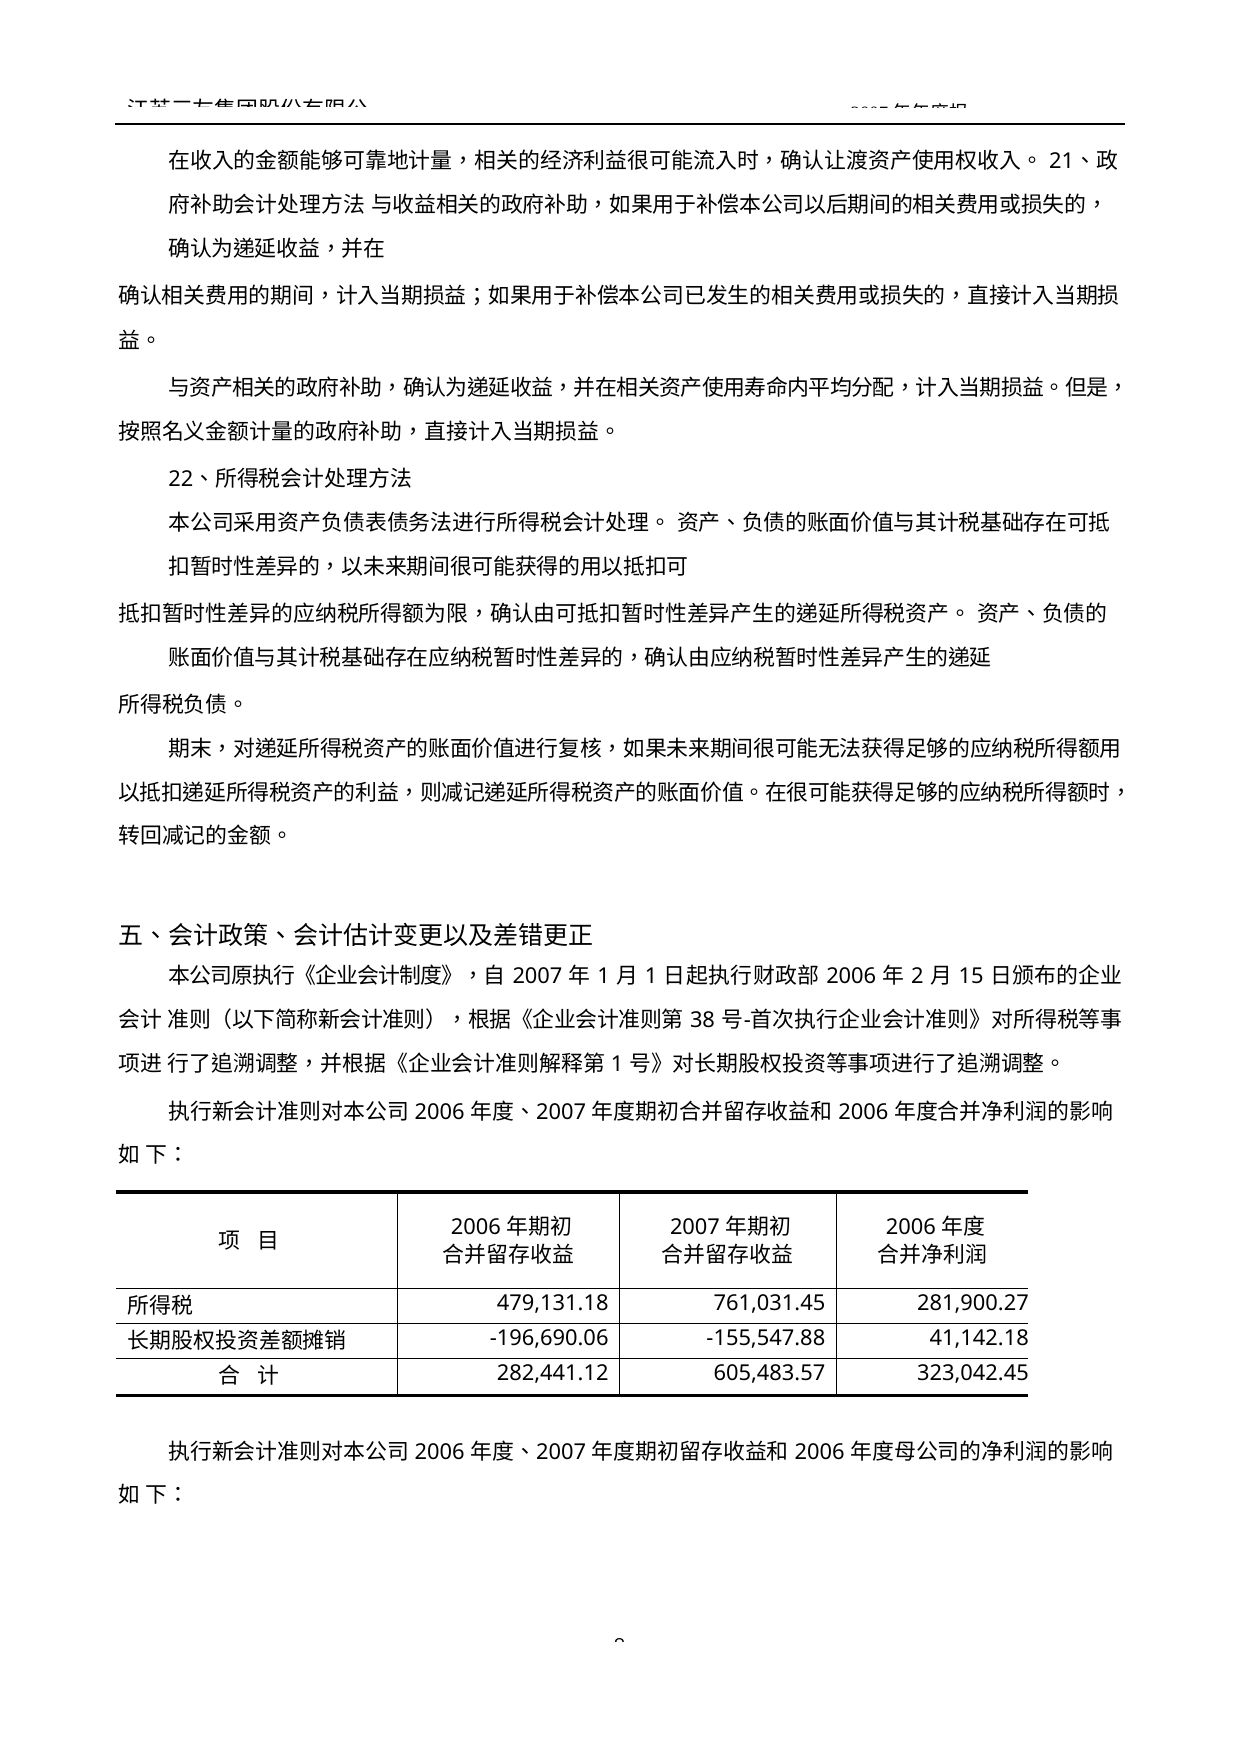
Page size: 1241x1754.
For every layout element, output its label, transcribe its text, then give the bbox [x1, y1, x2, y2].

text 执行新会计准则对本公司 2006 年度、2007 年度期初留存收益和 2006 年度母公司的净利润的影响如 下： [118, 1436, 1124, 1509]
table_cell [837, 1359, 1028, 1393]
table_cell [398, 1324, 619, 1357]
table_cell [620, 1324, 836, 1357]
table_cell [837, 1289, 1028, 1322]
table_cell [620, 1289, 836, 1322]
text 本公司原执行《企业会计制度》，自 2007 年 1 月 1 日起执行财政部 2006 年 2 月 15 日颁布的企业会计 准则（以下简称新会计准则），根据《企业会计准则第 38 号-首次执行企业会计准则》对所得税等事项进 行了追溯调整，并根据《企业会计准则解释第 1 号》对长期股权投资等事项进行了追溯调整。 [118, 960, 1123, 1078]
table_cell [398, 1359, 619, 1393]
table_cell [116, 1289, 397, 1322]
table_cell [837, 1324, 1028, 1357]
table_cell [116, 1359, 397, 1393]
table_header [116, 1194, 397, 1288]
text 所得税负债。 [118, 689, 1124, 719]
text 期末，对递延所得税资产的账面价值进行复核，如果未来期间很可能无法获得足够的应纳税所得额用 以抵扣递延所得税资产的利益，则减记递延所得税资产的账面价值。在很可能获得足够的应纳税所得额时， 转回减记的金额。 [118, 733, 1134, 850]
text 五、会计政策、会计估计变更以及差错更正 [118, 918, 1124, 952]
text 在收入的金额能够可靠地计量，相关的经济利益很可能流入时，确认让渡资产使用权收入。 21、政府补助会计处理方法 与收益相关的政府补助，如果用于补偿本公司以后期间的相关费用或损失的，确认为递延收益，并在 [168, 145, 1124, 263]
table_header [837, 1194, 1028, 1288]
text 执行新会计准则对本公司 2006 年度、2007 年度期初合并留存收益和 2006 年度合并净利润的影响如 下： [118, 1096, 1124, 1169]
text 本公司采用资产负债表债务法进行所得税会计处理。 资产、负债的账面价值与其计税基础存在可抵扣暂时性差异的，以未来期间很可能获得的用以抵扣可 [168, 507, 1124, 581]
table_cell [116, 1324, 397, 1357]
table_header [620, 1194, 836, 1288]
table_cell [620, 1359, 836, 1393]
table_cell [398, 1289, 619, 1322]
text 确认相关费用的期间，计入当期损益；如果用于补偿本公司已发生的相关费用或损失的，直接计入当期损 益。 [118, 281, 1124, 354]
text 抵扣暂时性差异的应纳税所得额为限，确认由可抵扣暂时性差异产生的递延所得税资产。 资产、负债的账面价值与其计税基础存在应纳税暂时性差异的，确认由应纳税暂时性差异产生的递延 [118, 598, 1124, 672]
text 与资产相关的政府补助，确认为递延收益，并在相关资产使用寿命内平均分配，计入当期损益。但是， 按照名义金额计量的政府补助，直接计入当期损益。 [118, 372, 1144, 446]
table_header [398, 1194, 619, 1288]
text 22、所得税会计处理方法 [168, 463, 1124, 493]
